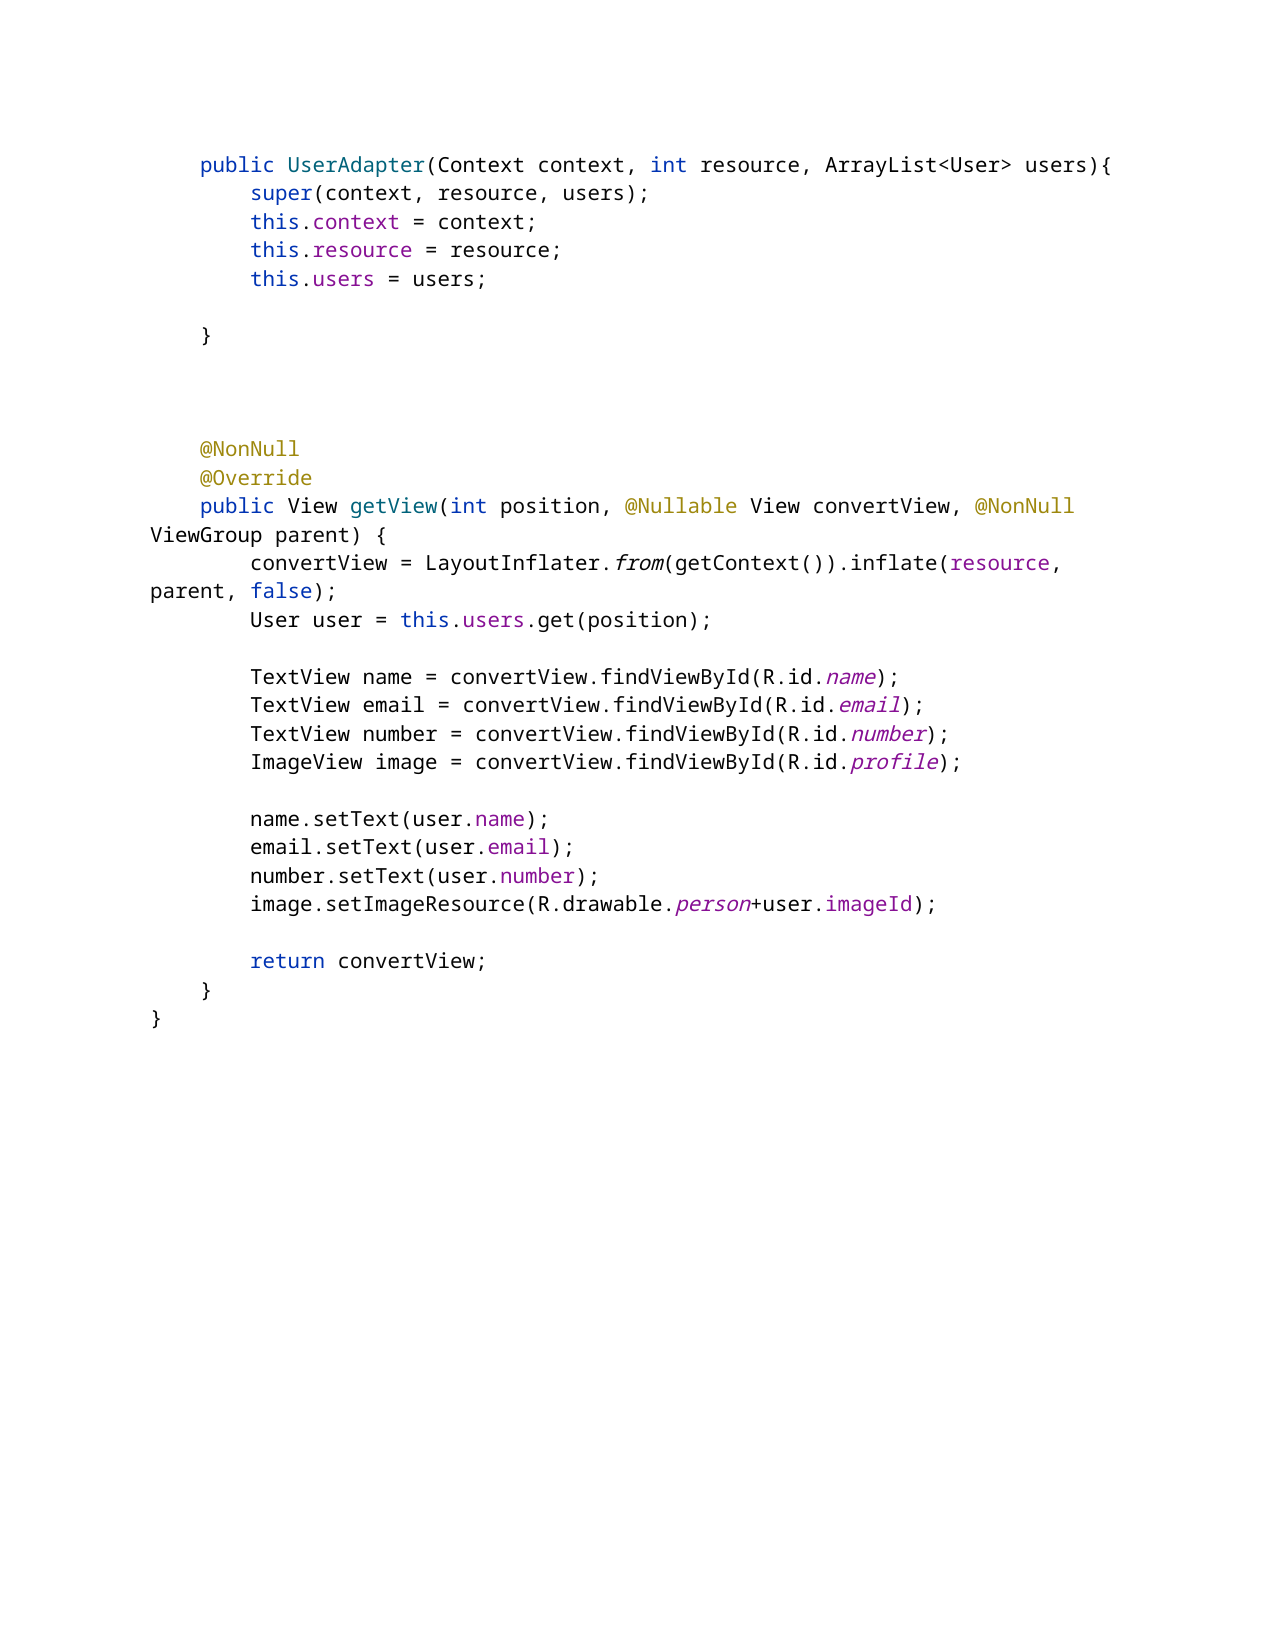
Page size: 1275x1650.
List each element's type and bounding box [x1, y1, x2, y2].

text [150, 150, 1125, 1032]
